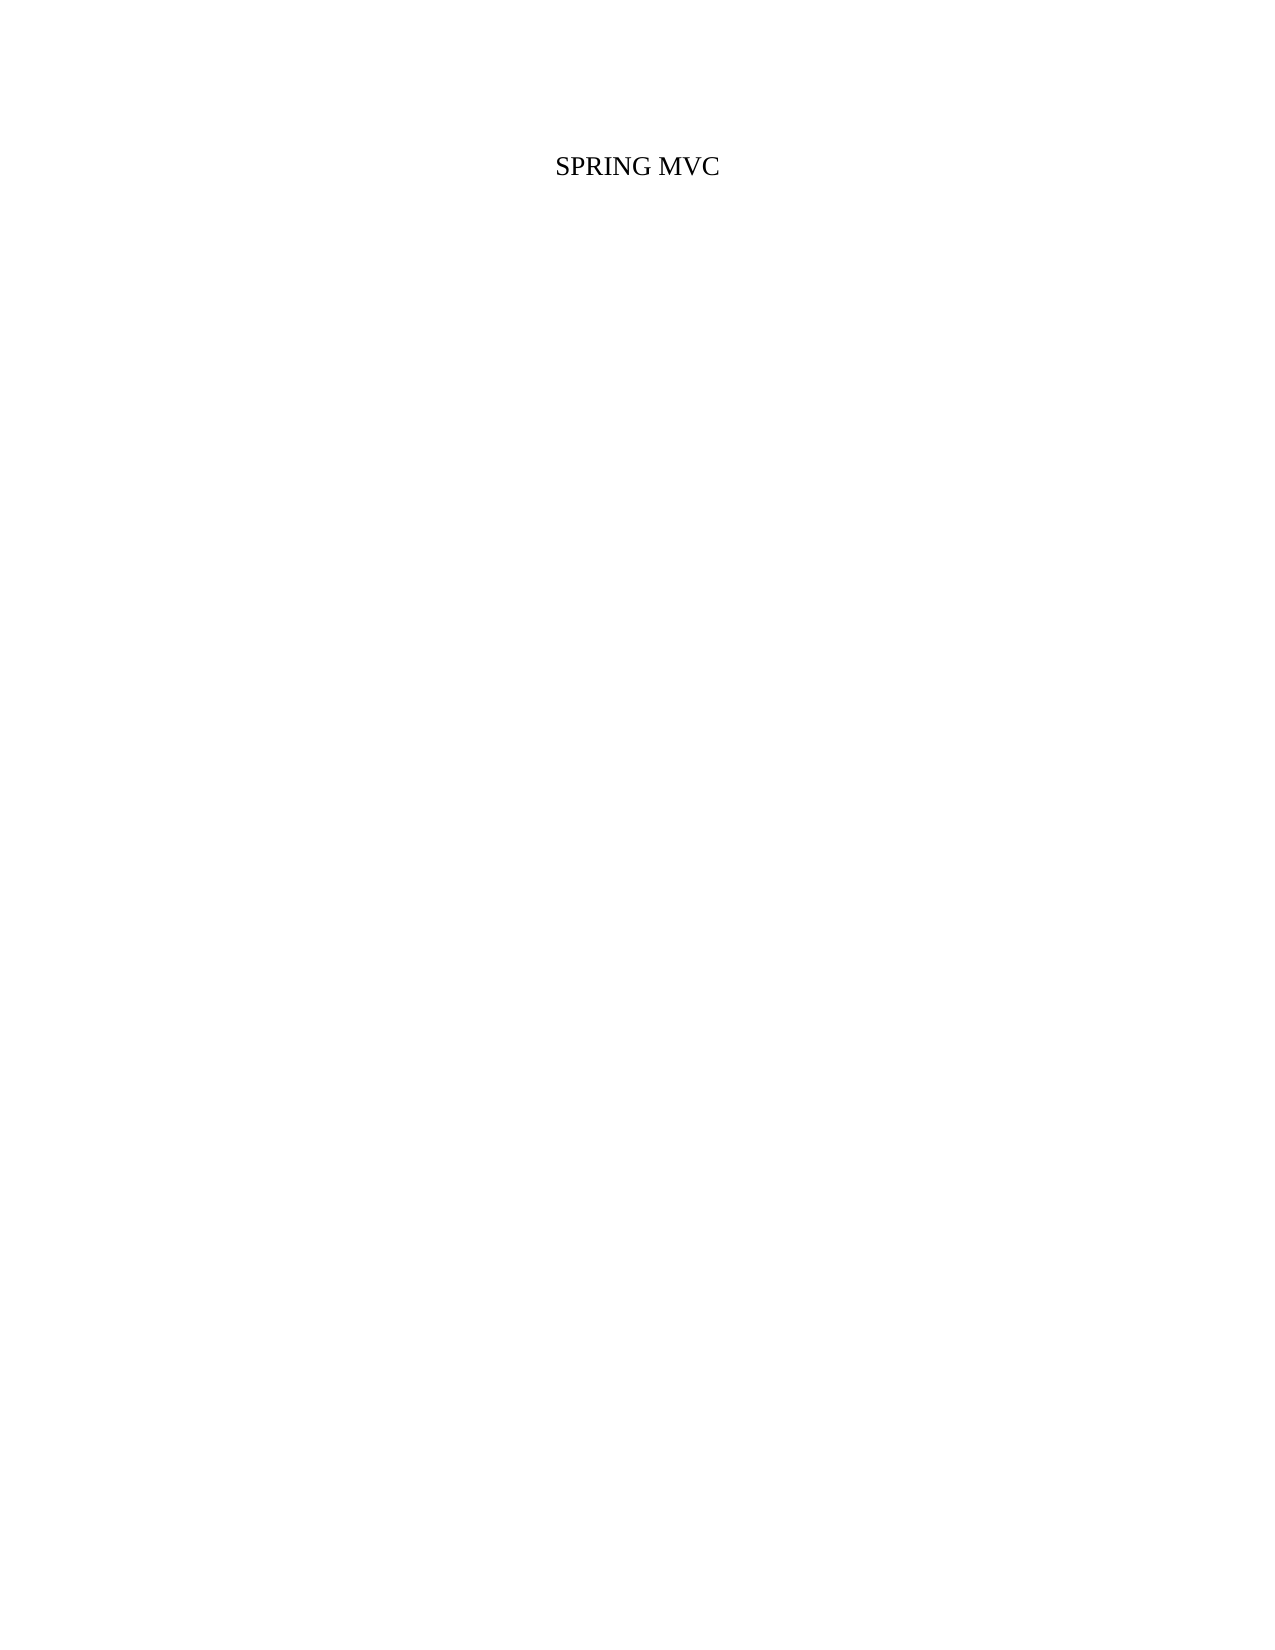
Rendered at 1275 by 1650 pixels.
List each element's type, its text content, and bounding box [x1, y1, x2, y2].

text SPRING MVC [150, 150, 1125, 181]
